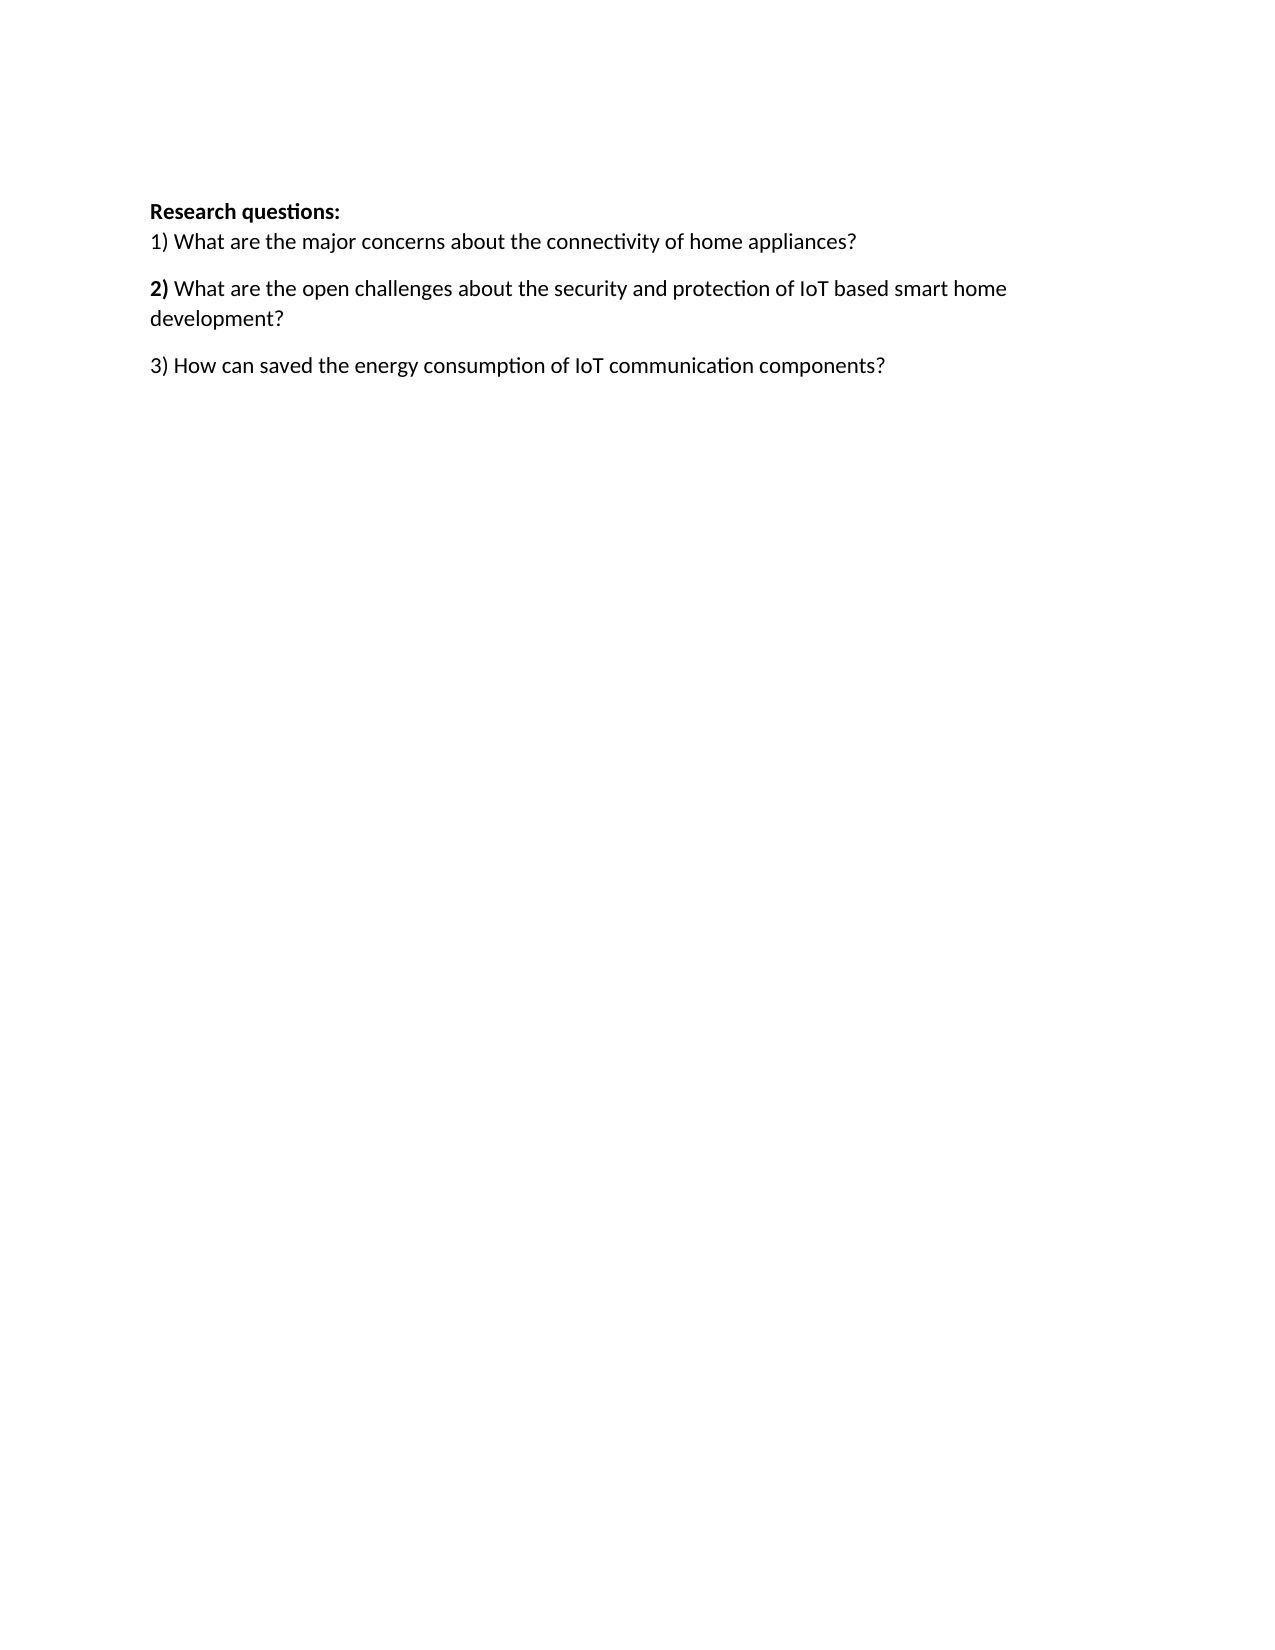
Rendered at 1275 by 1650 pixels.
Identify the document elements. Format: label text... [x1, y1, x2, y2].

text 2) What are the open challenges about the security and protection of IoT based smart home development? [150, 274, 1125, 332]
text 3) How can saved the energy consumption of IoT communication components? [150, 351, 1125, 379]
text Research questions: 1) What are the major concerns about the connectivity of home appliances? [150, 197, 1125, 255]
